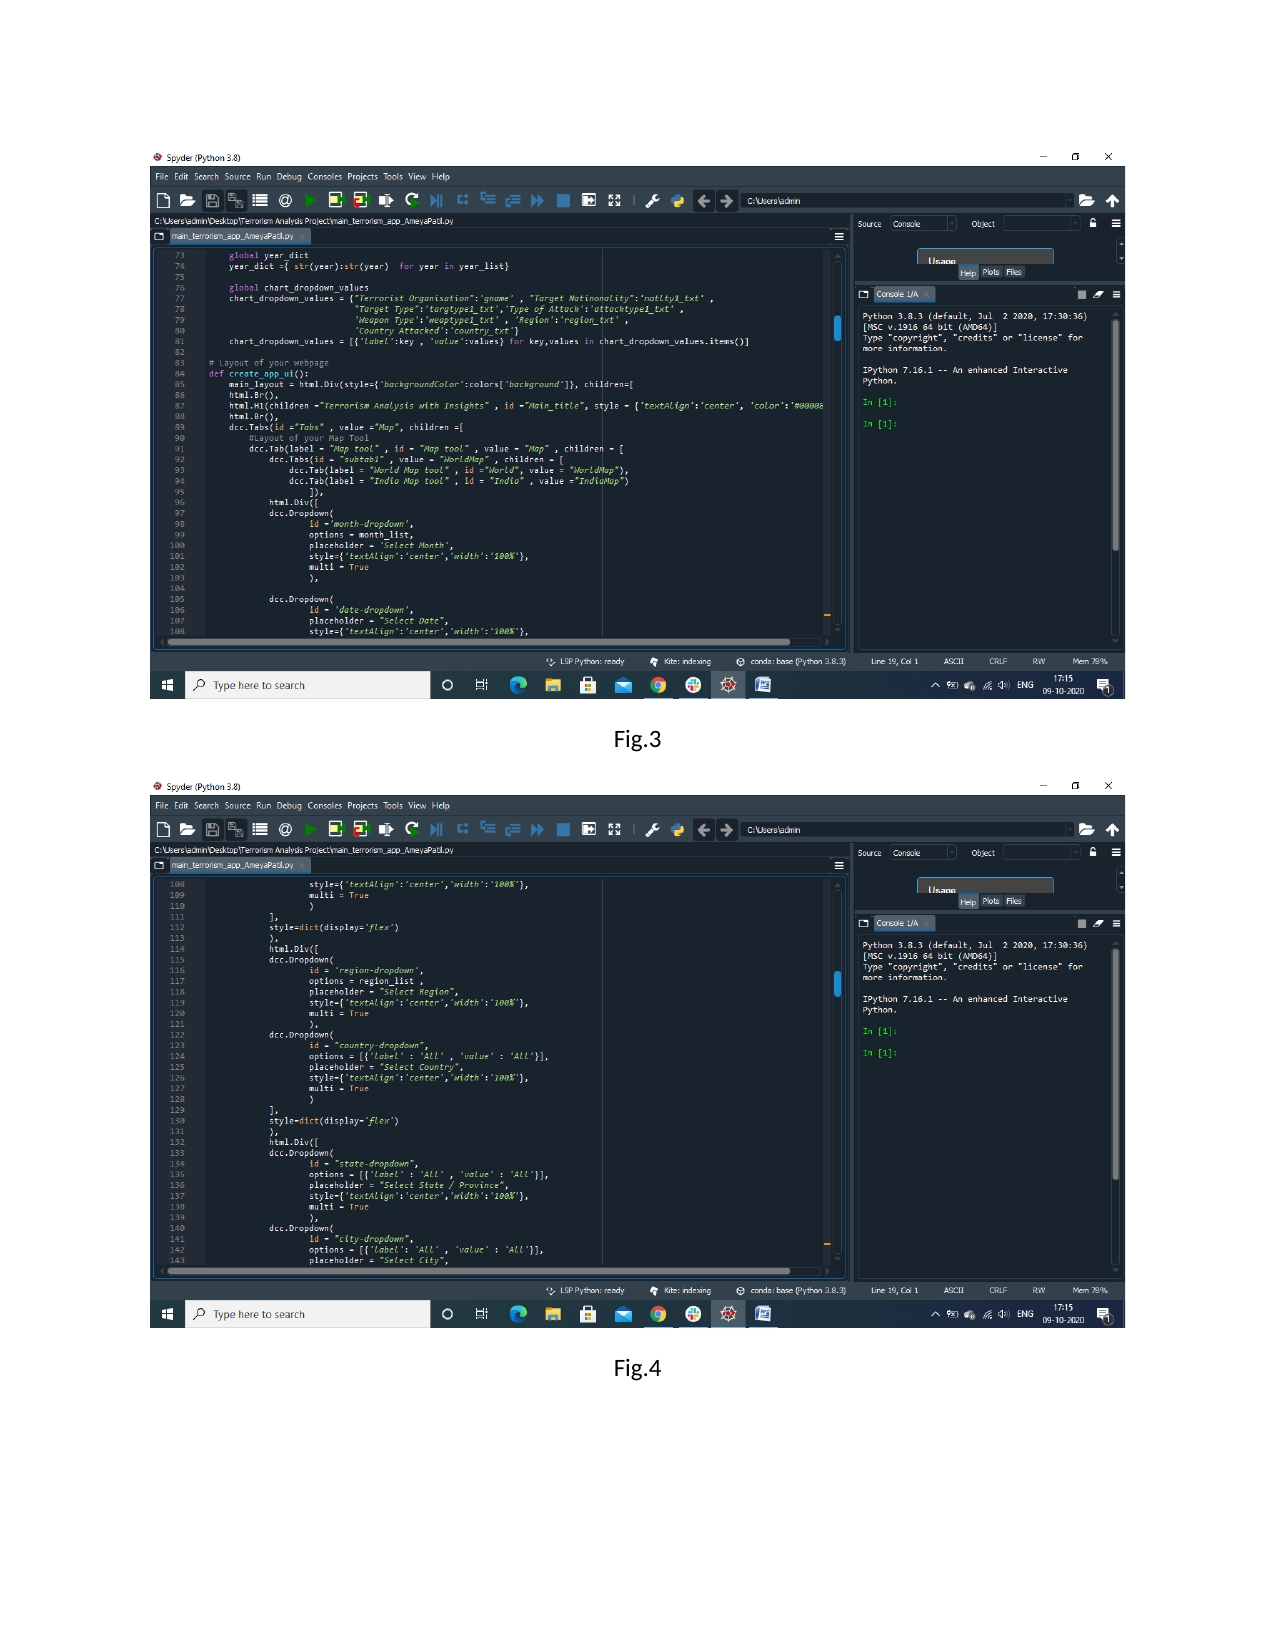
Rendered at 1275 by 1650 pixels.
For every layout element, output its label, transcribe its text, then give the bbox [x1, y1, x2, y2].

text Fig.4 [150, 1352, 1125, 1383]
picture [150, 779, 1125, 1328]
text Fig.3 [150, 723, 1125, 754]
picture [150, 150, 1125, 699]
